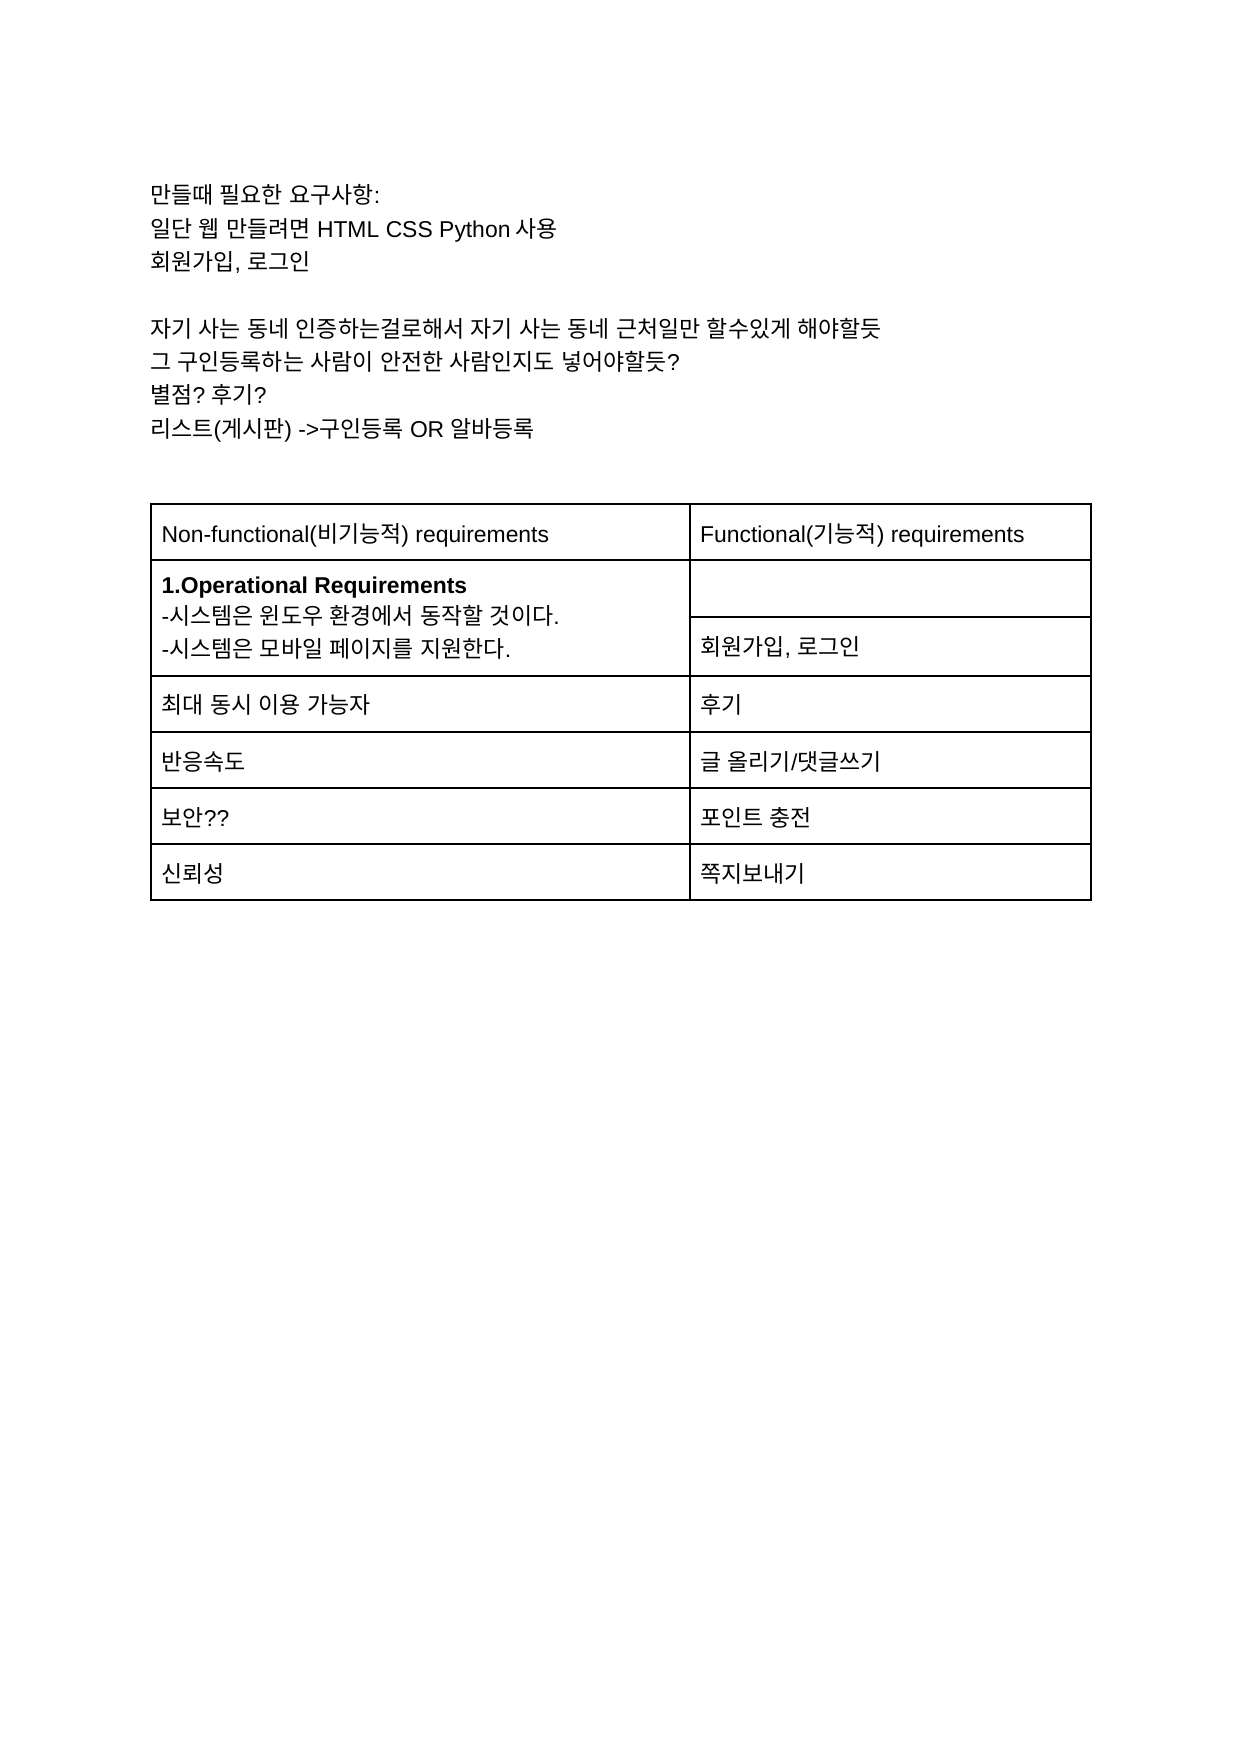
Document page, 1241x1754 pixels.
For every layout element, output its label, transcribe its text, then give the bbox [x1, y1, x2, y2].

text 그 구인등록하는 사람이 안전한 사람인지도 넣어야할듯? [150, 344, 1090, 377]
table_cell 글 올리기/댓글쓰기 [691, 733, 1090, 787]
text 회원가입, 로그인 [150, 244, 1090, 277]
table_cell 포인트 충전 [691, 789, 1090, 843]
table_cell 신뢰성 [152, 845, 689, 899]
table_header Functional(기능적) requirements [691, 505, 1090, 559]
table_cell [691, 561, 1090, 616]
text 만들때 필요한 요구사항: [150, 177, 1090, 210]
table_cell 쪽지보내기 [691, 845, 1090, 899]
table_cell 회원가입, 로그인 [691, 618, 1090, 675]
text 별점? 후기? [150, 377, 1090, 411]
table_header Non-functional(비기능적) requirements [152, 505, 689, 559]
text 리스트(게시판) ->구인등록 OR 알바등록 [150, 411, 1090, 444]
table_cell 반응속도 [152, 733, 689, 787]
table_cell 최대 동시 이용 가능자 [152, 677, 689, 731]
table_cell 1.Operational Requirements -시스템은 윈도우 환경에서 동작할 것이다. -시스템은 모바일 페이지를 지원한다. [152, 561, 689, 675]
table_cell 후기 [691, 677, 1090, 731]
table_cell 보안?? [152, 789, 689, 843]
text 일단 웹 만들려면 HTML CSS Python사용 [150, 210, 1090, 244]
text 자기 사는 동네 인증하는걸로해서 자기 사는 동네 근처일만 할수있게 해야할듯 [150, 311, 1090, 344]
